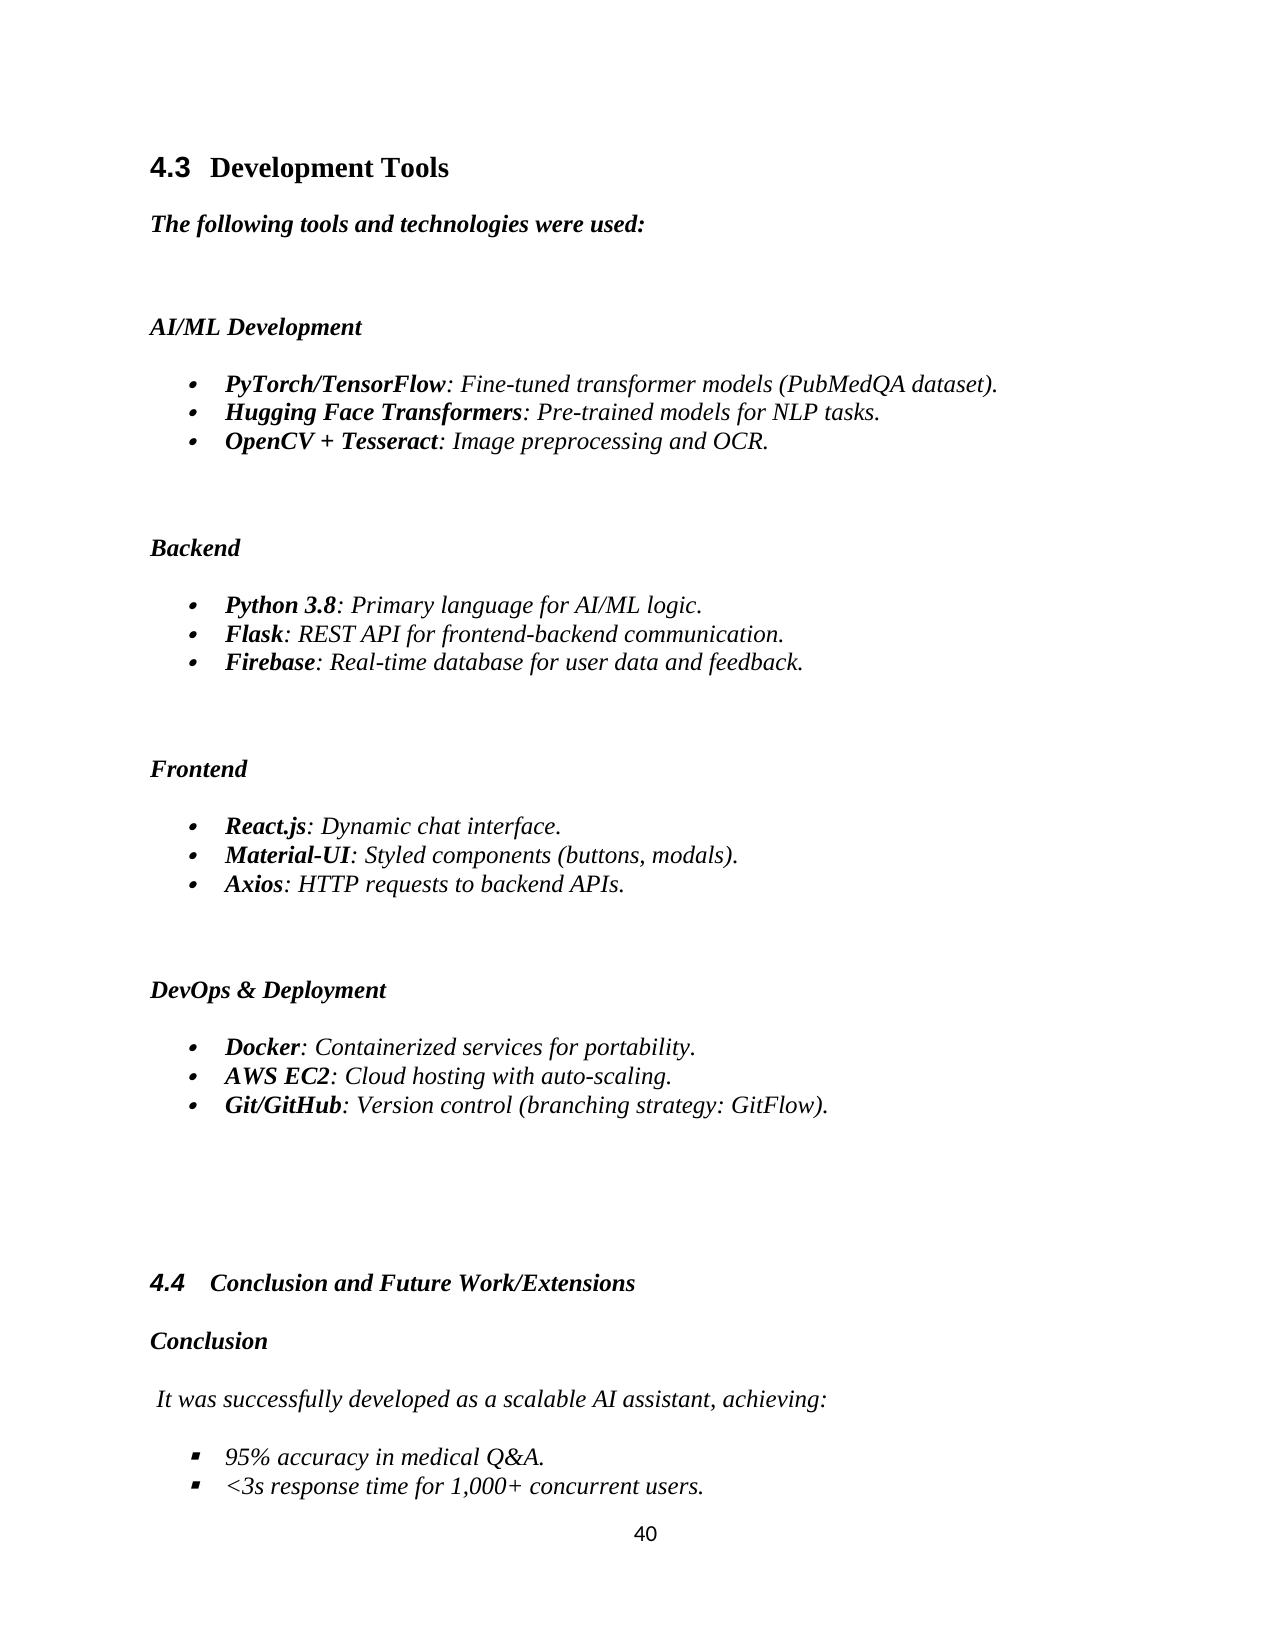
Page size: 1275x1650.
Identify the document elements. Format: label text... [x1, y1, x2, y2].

list AWS EC2: Cloud hosting with auto-scaling. [187, 1061, 1125, 1090]
subtitle The following tools and technologies were used: [150, 213, 1125, 238]
subtitle Development Tools [150, 150, 1125, 184]
list Axios: HTTP requests to backend APIs. [187, 869, 1125, 897]
list React.js: Dynamic chat interface. [187, 811, 1125, 840]
text Conclusion [150, 1326, 1125, 1355]
list Git/GitHub: Version control (branching strategy: GitFlow). [187, 1090, 1125, 1119]
list Hugging Face Transformers: Pre-trained models for NLP tasks. [187, 397, 1125, 426]
list Python 3.8: Primary language for AI/ML logic. [187, 590, 1125, 619]
subtitle Frontend [150, 759, 1125, 782]
list Firebase: Real-time database for user data and feedback. [187, 647, 1125, 676]
subtitle Backend [150, 538, 1125, 561]
list Flask: REST API for frontend-backend communication. [187, 619, 1125, 647]
subtitle Conclusion and Future Work/Extensions [150, 1268, 1125, 1297]
list Docker: Containerized services for portability. [187, 1032, 1125, 1061]
list PyTorch/TensorFlow: Fine-tuned transformer models (PubMedQA dataset). [187, 369, 1125, 397]
text It was successfully developed as a scalable AI assistant, achieving: [150, 1384, 1125, 1413]
list Material-UI: Styled components (buttons, modals). [187, 840, 1125, 869]
subtitle AI/ML Development [150, 317, 1125, 339]
subtitle DevOps & Deployment [150, 980, 1125, 1003]
list 95% accuracy in medical Q&A. [187, 1442, 1125, 1471]
list OpenCV + Tesseract: Image preprocessing and OCR. [187, 426, 1125, 455]
